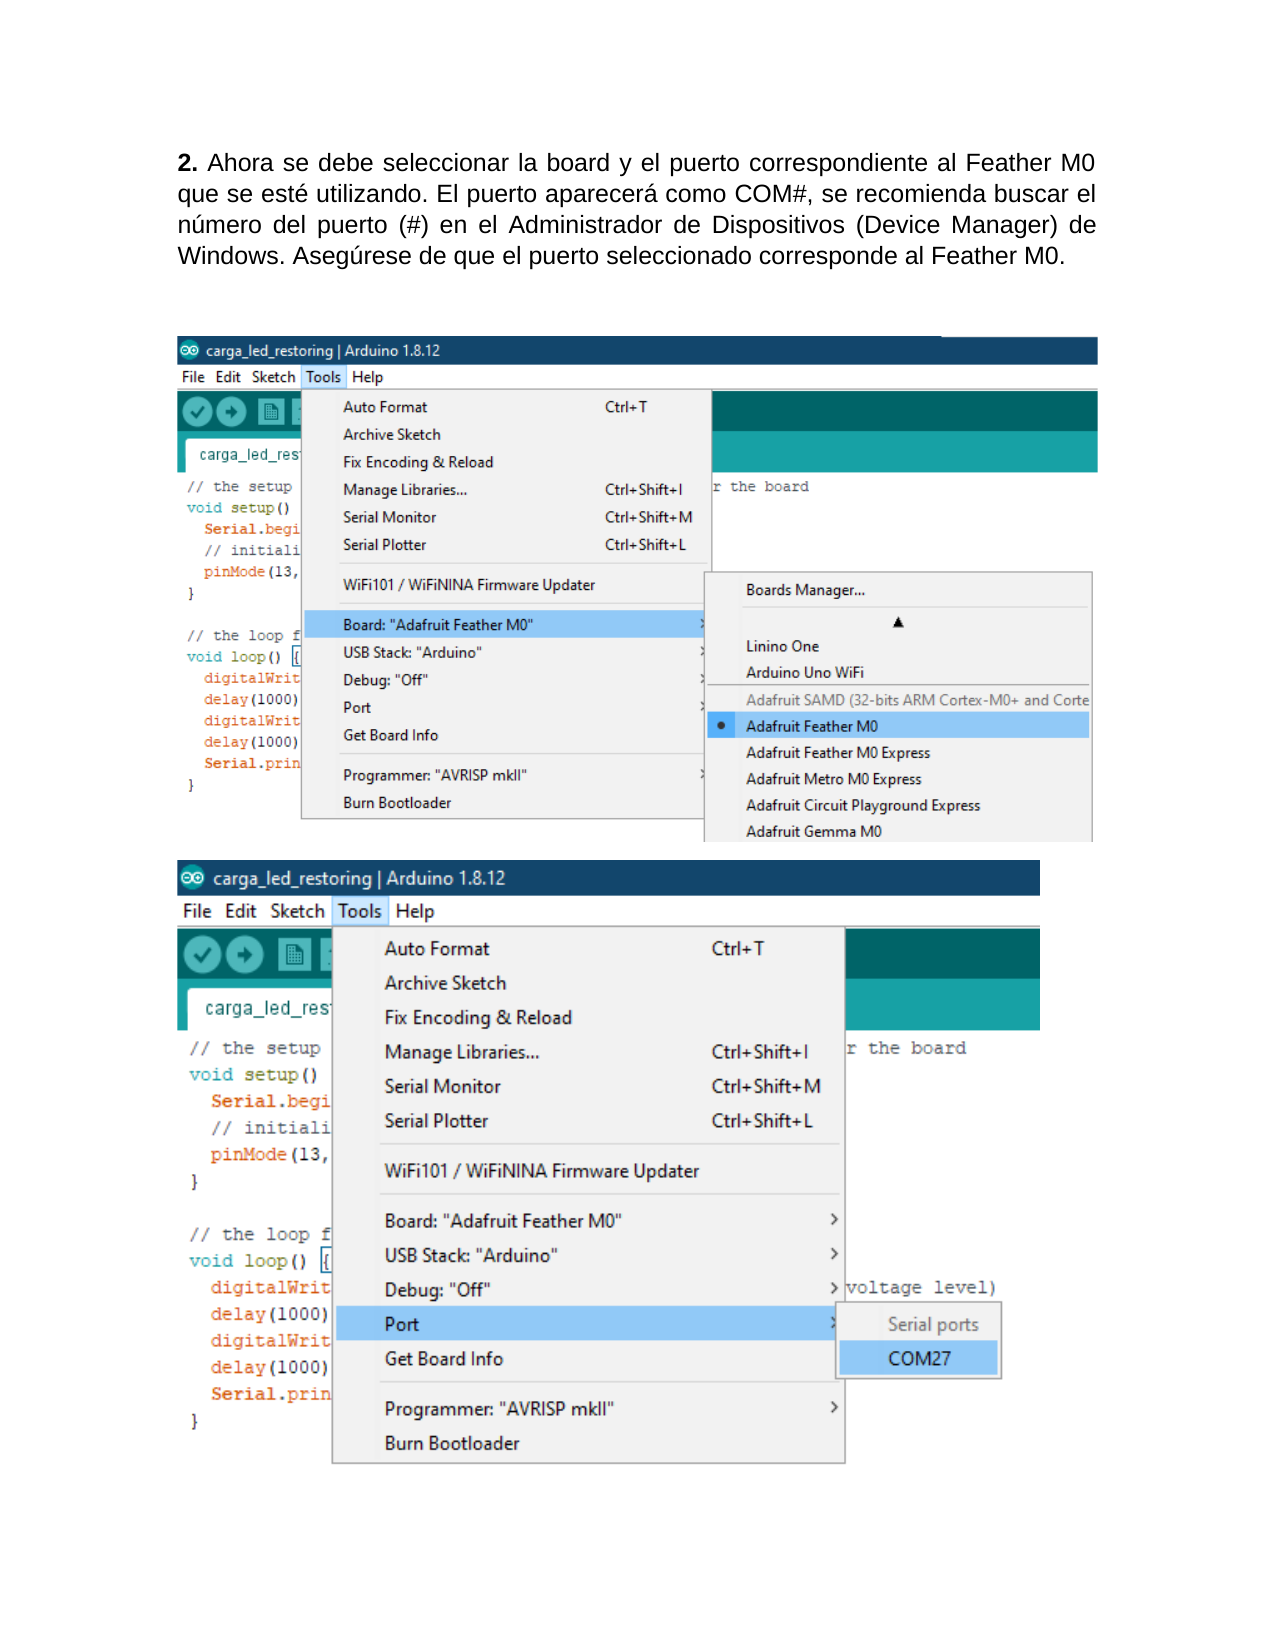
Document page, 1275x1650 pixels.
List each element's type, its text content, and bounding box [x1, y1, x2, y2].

picture [177, 336, 1098, 842]
picture [177, 860, 1040, 1494]
text 2. Ahora se debe seleccionar la board y el puerto correspondiente al Feather M0 que se esté utilizando. El puerto aparecerá como COM#, se recomienda buscar el número del puerto (#) en el Administrador de Dispositivos (Device Manager) de Windows. Asegúrese de que el puerto seleccionado corresponde al Feather M0. [177, 148, 1098, 269]
